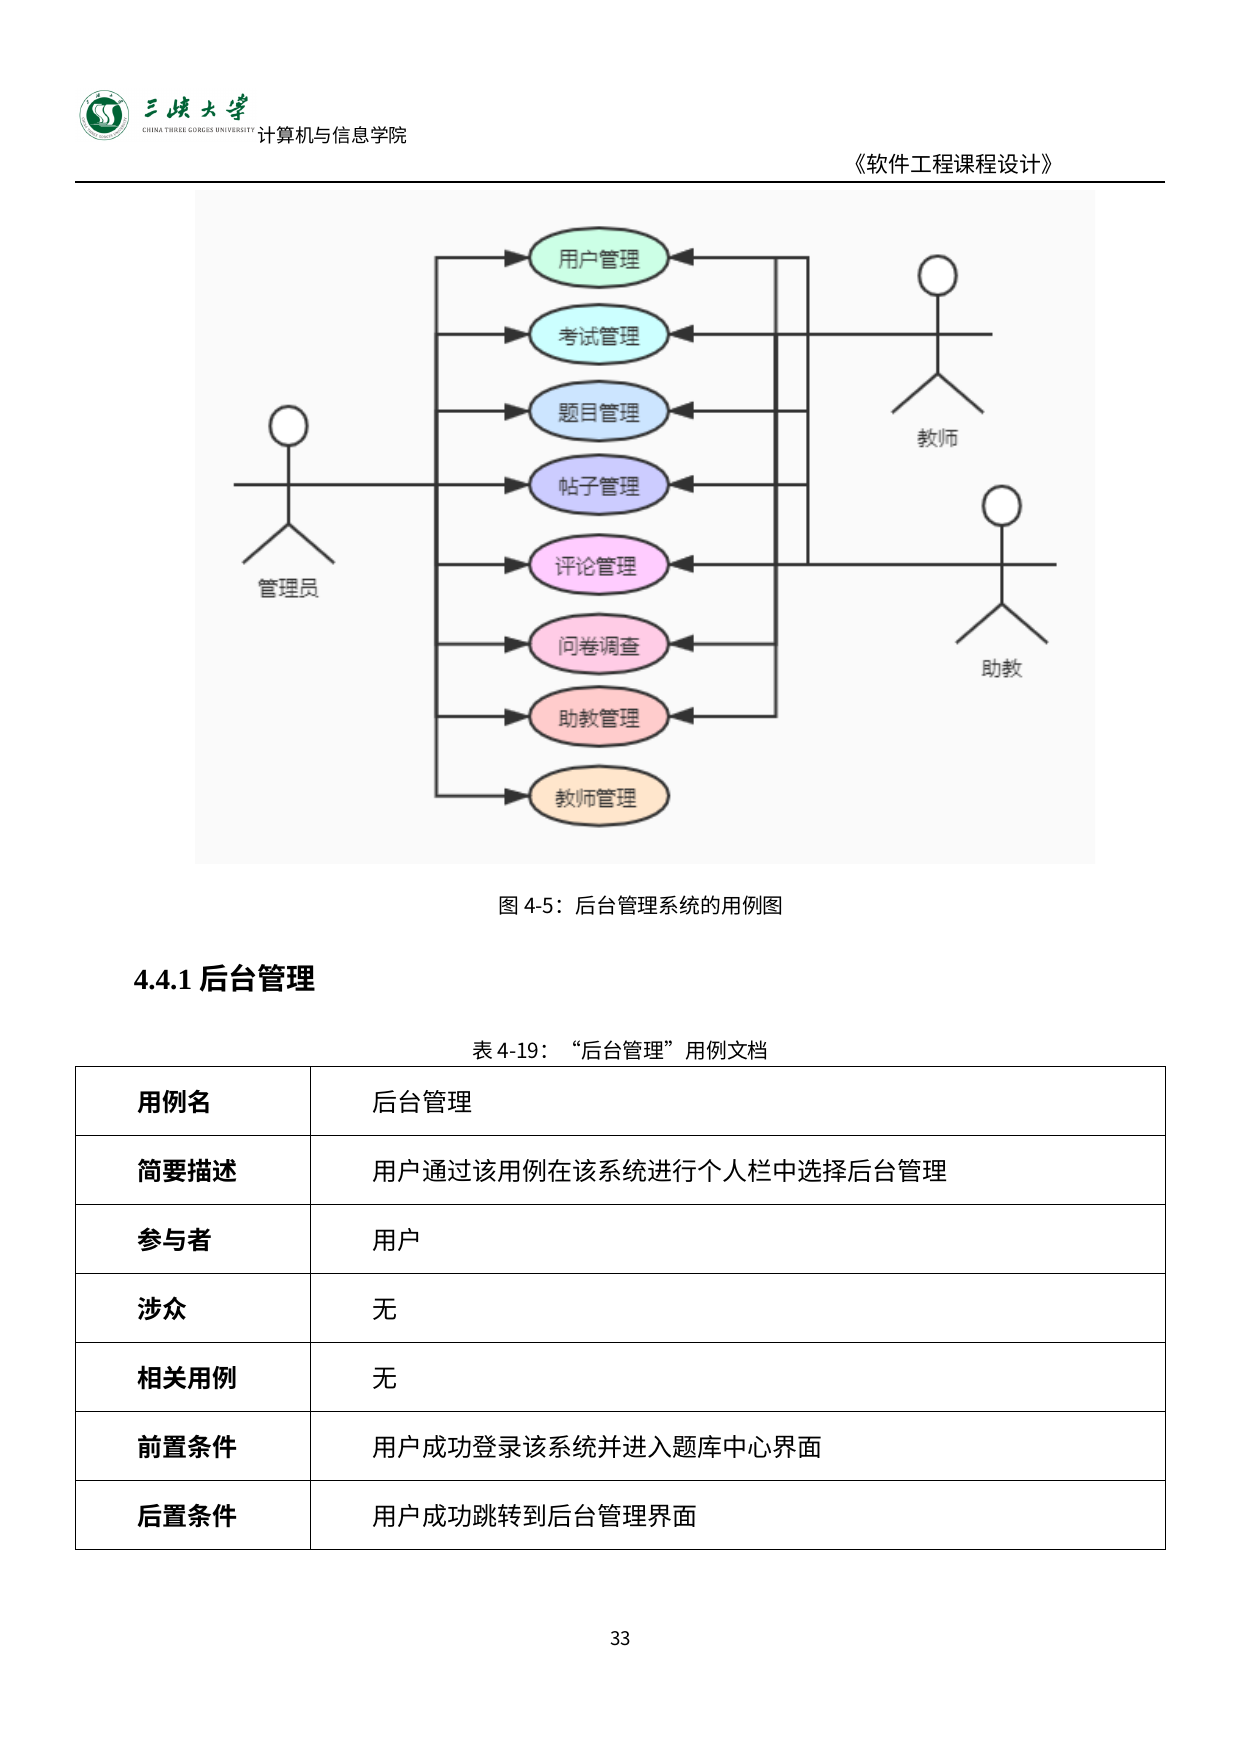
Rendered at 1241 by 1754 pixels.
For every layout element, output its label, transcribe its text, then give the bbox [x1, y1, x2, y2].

table_cell 无 [311, 1274, 1165, 1342]
table_cell 用户通过该用例在该系统进行个人栏中选择后台管理 [311, 1136, 1165, 1204]
table_cell 涉众 [76, 1274, 310, 1342]
table_cell 用户 [311, 1205, 1165, 1273]
picture [195, 190, 1096, 864]
table_header 后台管理 [311, 1067, 1165, 1135]
table_cell 用户成功登录该系统并进入题库中心界面 [311, 1412, 1165, 1480]
table_cell 简要描述 [76, 1136, 310, 1204]
table_cell 用户成功跳转到后台管理界面 [311, 1481, 1165, 1549]
table_cell 后置条件 [76, 1481, 310, 1549]
picture [75, 88, 258, 142]
table_cell 参与者 [76, 1205, 310, 1273]
table_cell 相关用例 [76, 1343, 310, 1411]
table_cell 无 [311, 1343, 1165, 1411]
table_header 用例名 [76, 1067, 310, 1135]
table_cell 前置条件 [76, 1412, 310, 1480]
subtitle 4.4.1 后台管理 [75, 956, 1165, 998]
